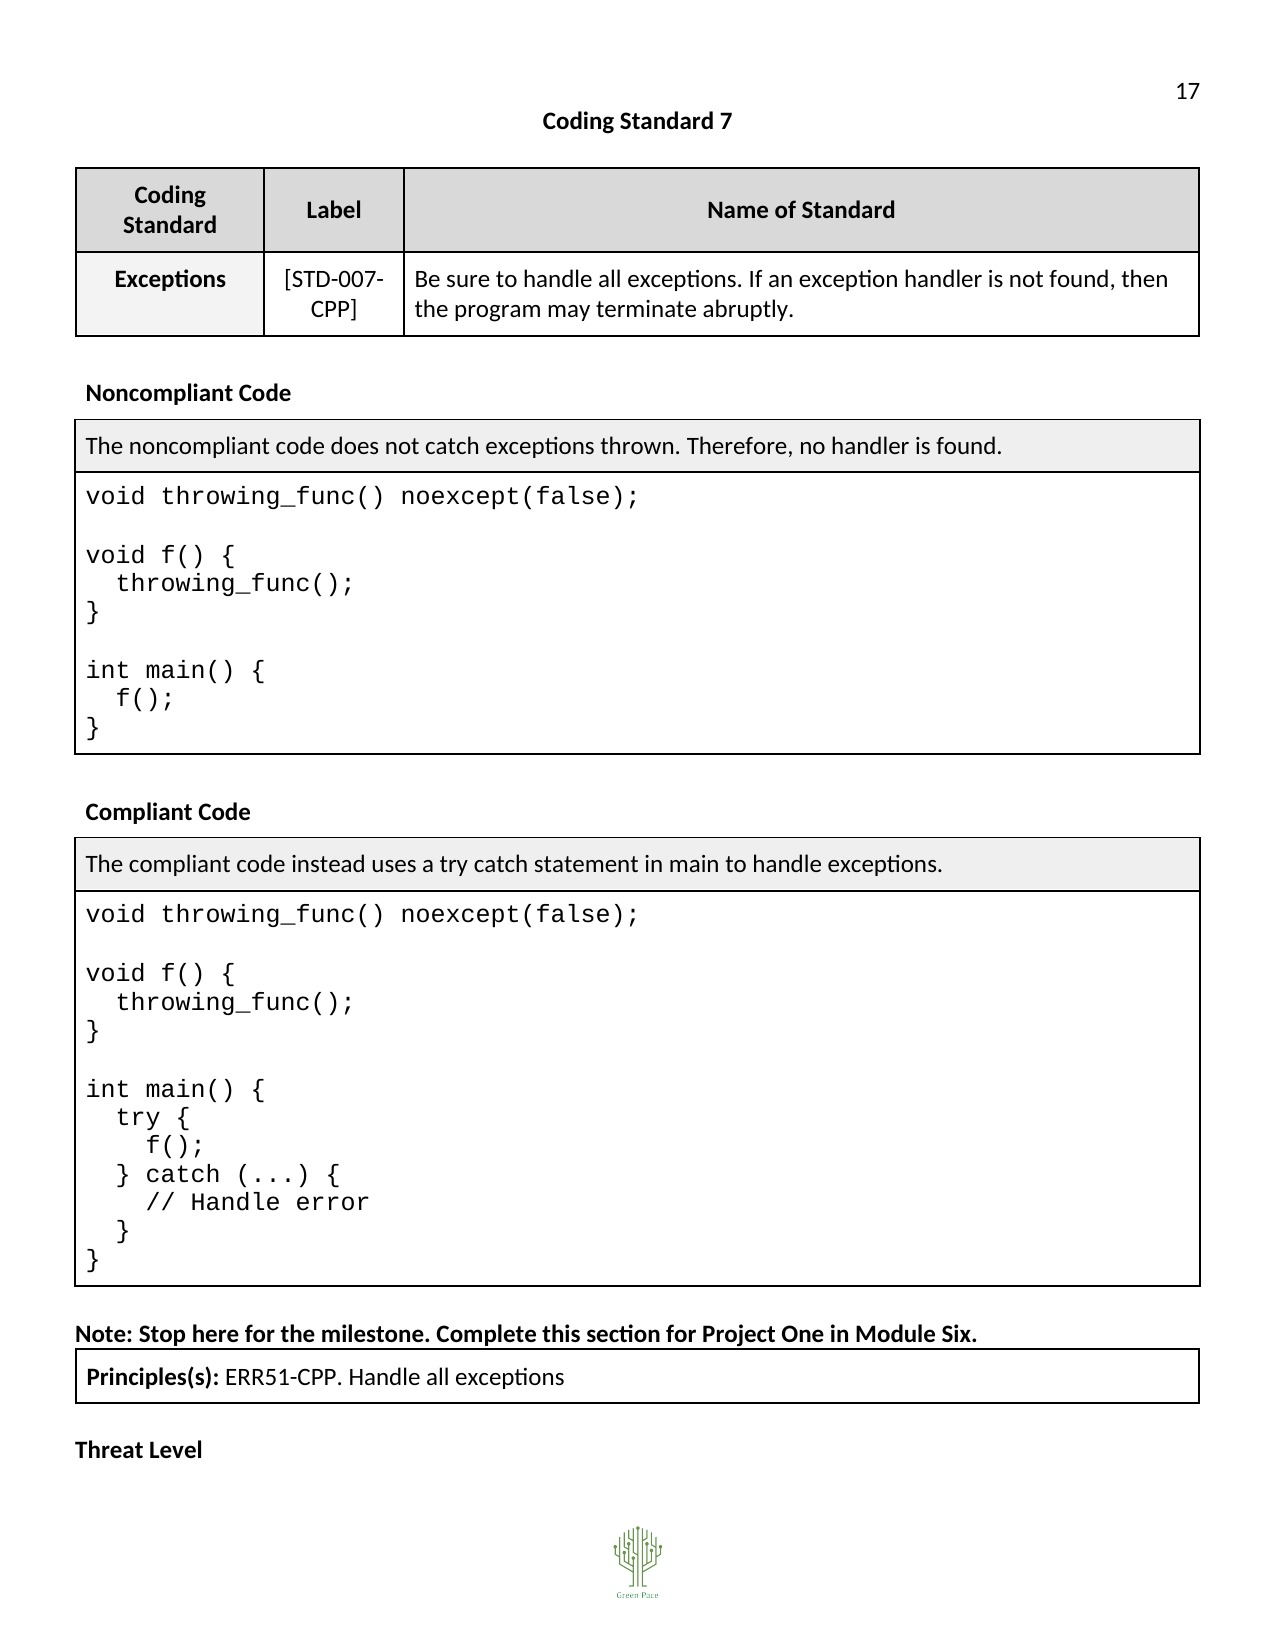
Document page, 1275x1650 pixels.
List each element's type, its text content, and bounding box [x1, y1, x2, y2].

picture [605, 1521, 670, 1606]
table_header Coding Standard [77, 169, 263, 251]
table_header Principles(s): ERR51-CPP. Handle all exceptions [77, 1350, 1198, 1402]
table_cell void throwing_func() noexcept(false); void f() { throwing_func(); } int main() { f(); } [76, 473, 1199, 753]
table_header Noncompliant Code [75, 367, 1200, 418]
table_cell The noncompliant code does not catch exceptions thrown. Therefore, no handler is found. [76, 420, 1199, 471]
subtitle Coding Standard 7 [75, 106, 1200, 136]
table_header Name of Standard [405, 169, 1198, 251]
table_cell The compliant code instead uses a try catch statement in main to handle exceptions. [76, 838, 1199, 889]
text Note: Stop here for the milestone. Complete this section for Project One in Module Six. [75, 1318, 1200, 1348]
table_header Compliant Code [75, 786, 1200, 837]
text Threat Level [75, 1434, 1200, 1465]
table_header Label [265, 169, 403, 251]
table_cell void throwing_func() noexcept(false); void f() { throwing_func(); } int main() { try { f(); } catch (...) { // Handle error } } [76, 892, 1199, 1285]
table_cell Exceptions [77, 253, 263, 334]
table_cell Be sure to handle all exceptions. If an exception handler is not found, then the program may terminate abruptly. [405, 253, 1198, 334]
table_cell [STD-007-CPP] [265, 253, 403, 334]
